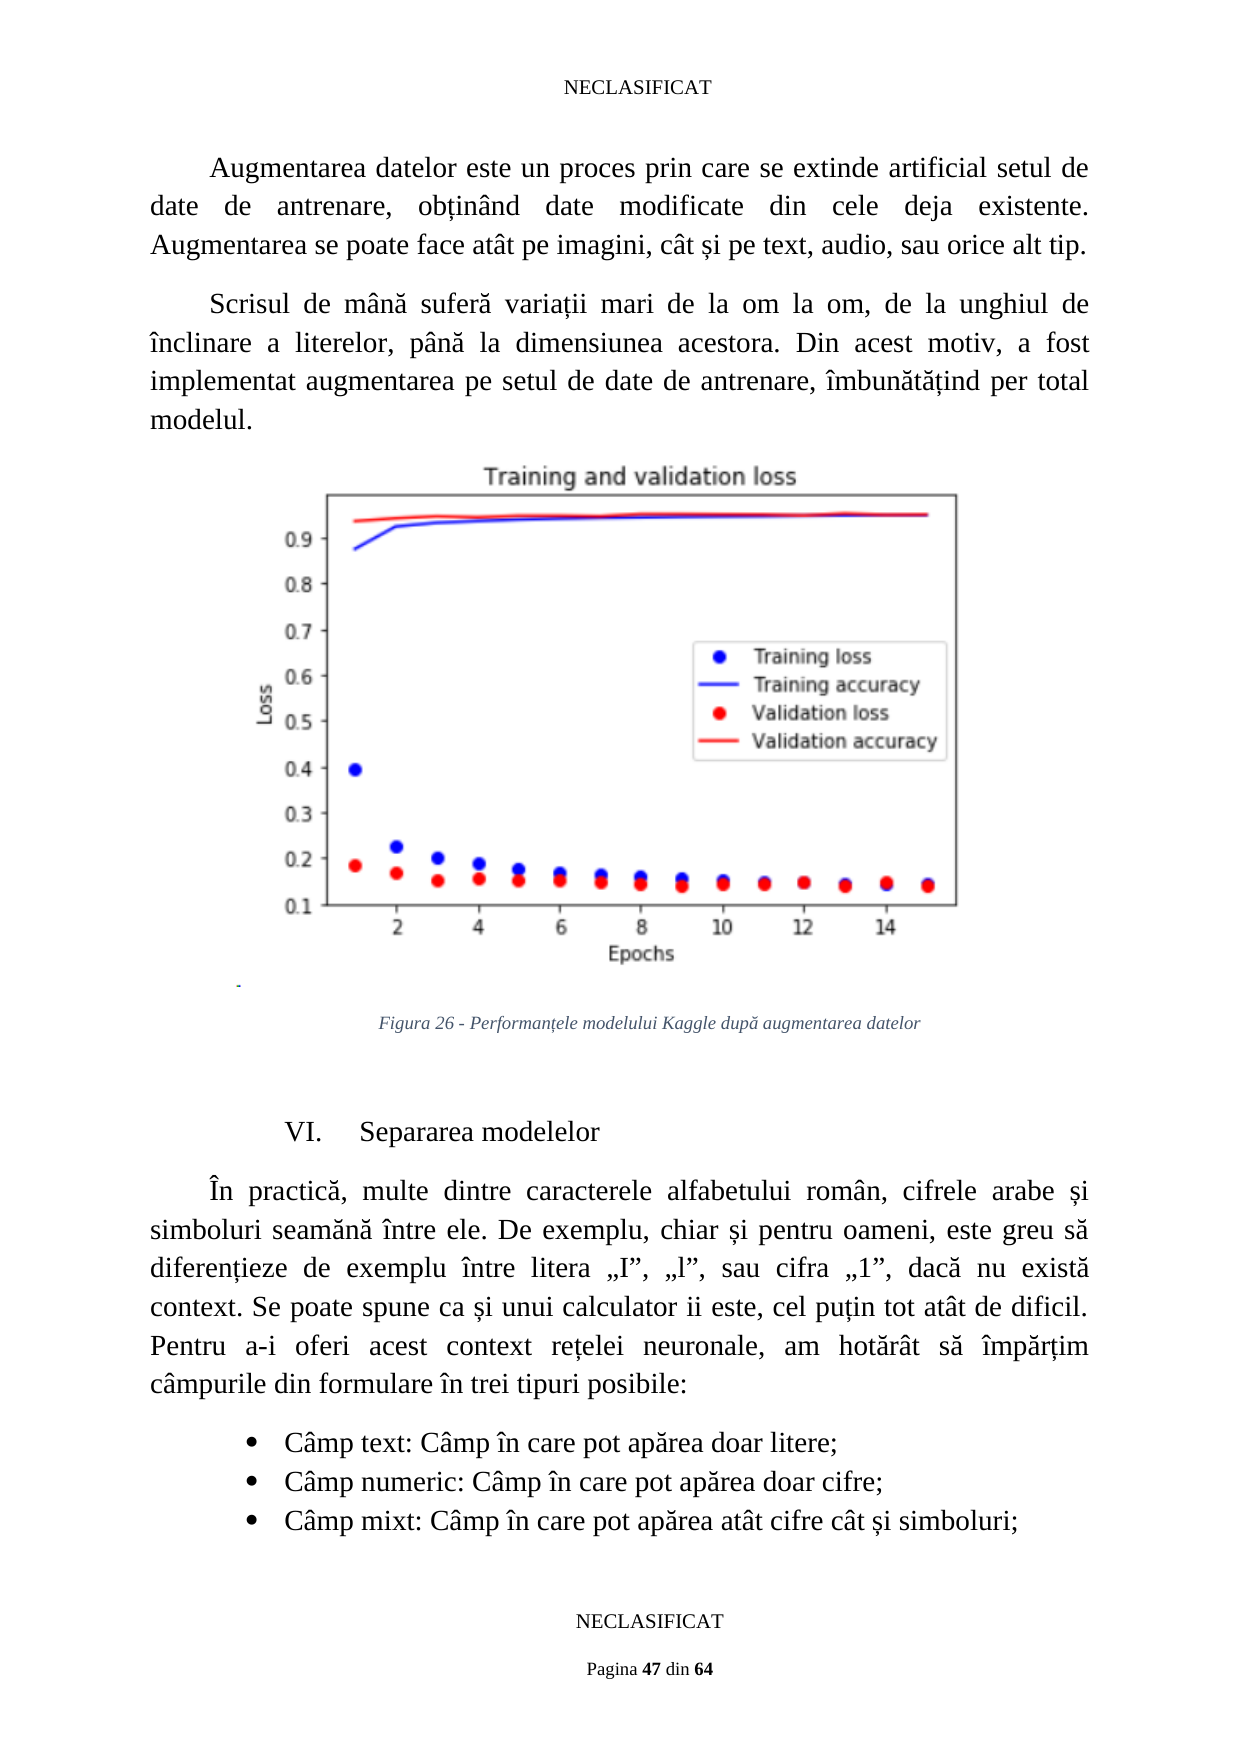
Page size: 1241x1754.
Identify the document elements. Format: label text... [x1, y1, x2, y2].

text Augmentarea datelor este un proces prin care se extinde artificial setul de date de antrenare, obținând date modificate din cele deja existente. Augmentarea se poate face atât pe imagini, cât și pe text, audio, sau orice alt tip. [150, 150, 1090, 261]
picture [236, 461, 1004, 987]
list Câmp mixt: Câmp în care pot apărea atât cifre cât și simboluri; [247, 1503, 1090, 1536]
list Câmp numeric: Câmp în care pot apărea doar cifre; [247, 1464, 1090, 1498]
text Scrisul de mână suferă variații mari de la om la om, de la unghiul de înclinare a literelor, până la dimensiunea acestora. Din acest motiv, a fost implementat augmentarea pe setul de date de antrenare, îmbunătățind per total modelul. [150, 286, 1090, 436]
text În practică, multe dintre caracterele alfabetului român, cifrele arabe și simboluri seamănă între ele. De exemplu, chiar și pentru oameni, este greu să diferențieze de exemplu între litera „I”, „l”, sau cifra „1”, dacă nu există context. Se poate spune ca și unui calculator ii este, cel puțin tot atât de dificil. Pentru a-i oferi acest context rețelei neuronale, am hotărât să împărțim câmpurile din formulare în trei tipuri posibile: [150, 1173, 1090, 1400]
text Figura 26 - Performanțele modelului Kaggle după augmentarea datelor [150, 1012, 1090, 1034]
list Câmp text: Câmp în care pot apărea doar litere; [247, 1426, 1090, 1459]
list Separarea modelelor [284, 1114, 1090, 1148]
